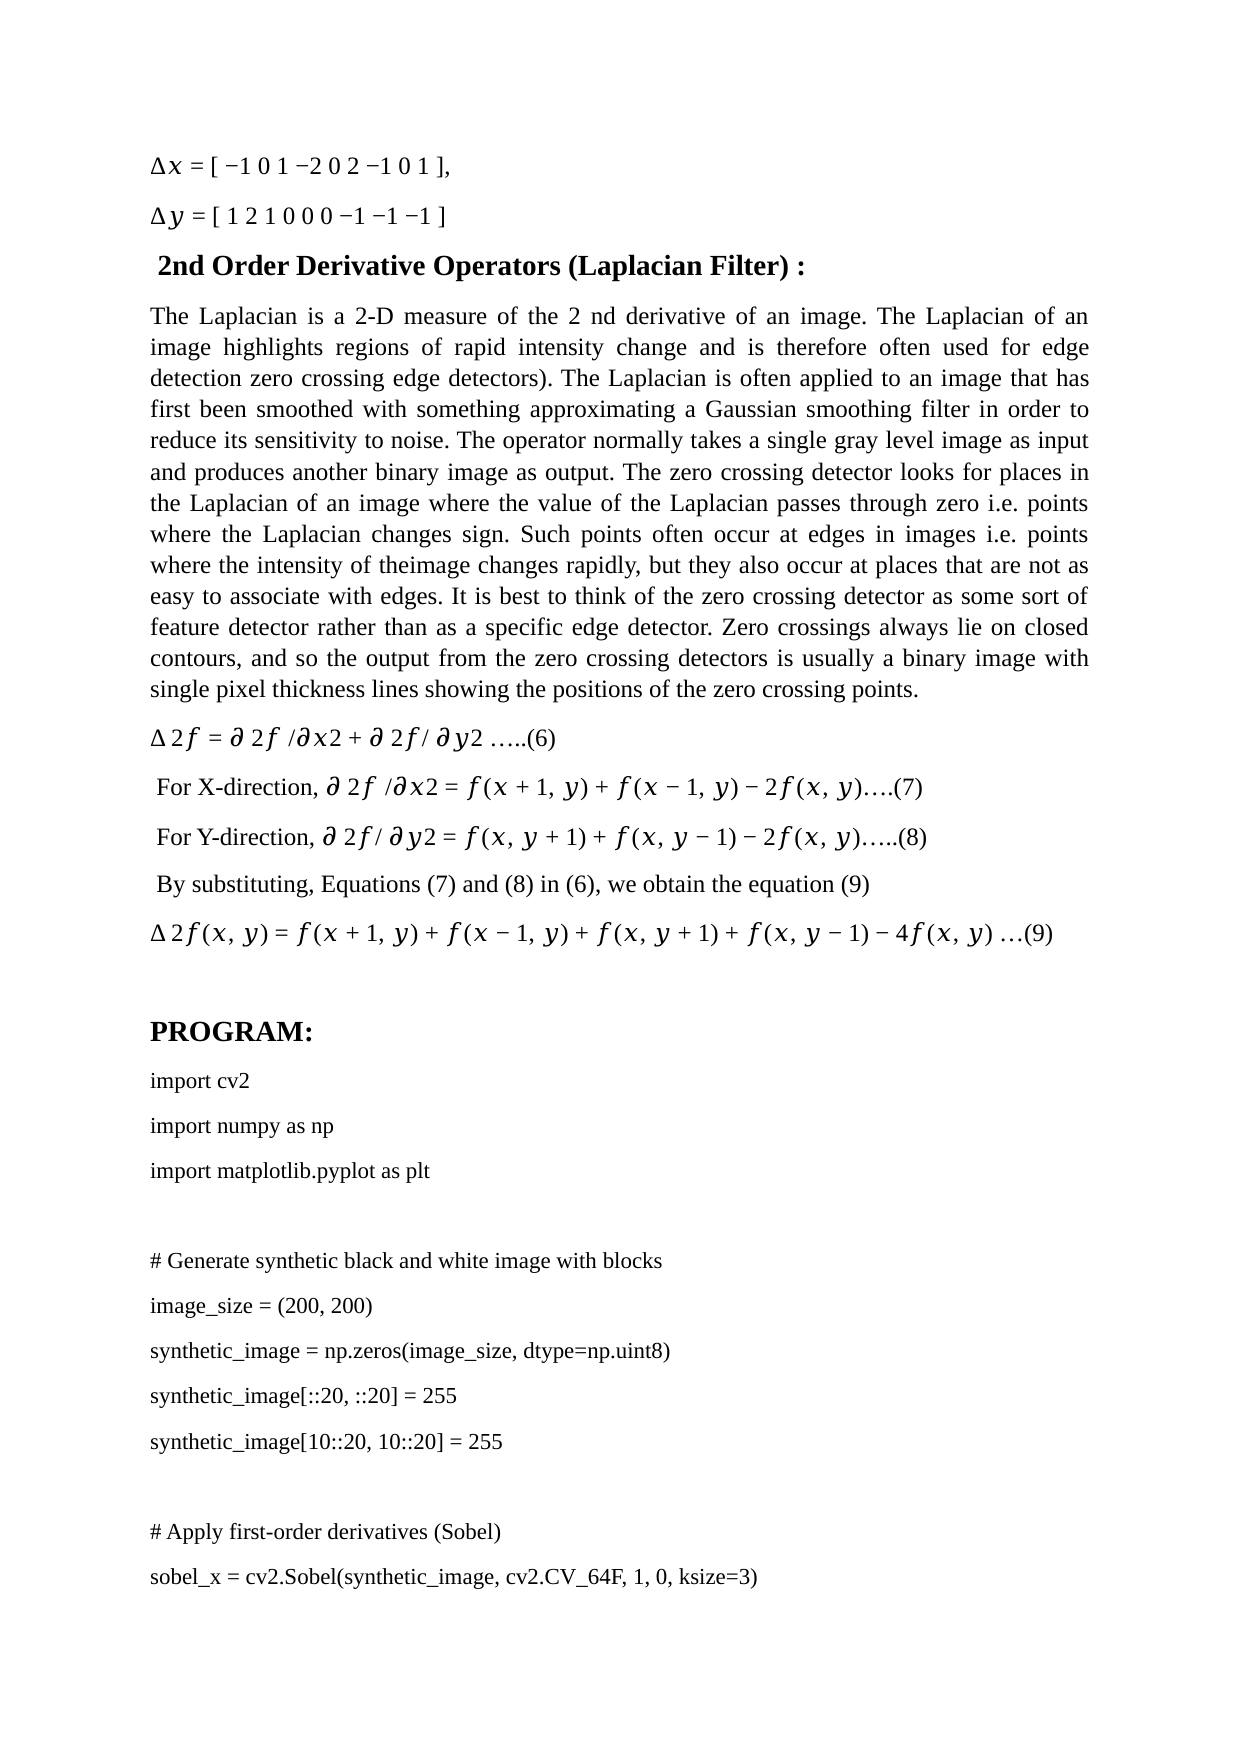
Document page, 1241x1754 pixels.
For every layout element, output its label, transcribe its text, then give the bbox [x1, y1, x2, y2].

text Δ𝑦 = [ 1 2 1 0 0 0 −1 −1 −1 ] [150, 199, 1090, 229]
text synthetic_image = np.zeros(image_size, dtype=np.uint8) [150, 1337, 1090, 1364]
text Δ 2𝑓 = 𝜕 2𝑓 /𝜕𝑥2 + 𝜕 2𝑓/ 𝜕𝑦2 …..(6) [150, 722, 1090, 752]
text import matplotlib.pyplot as plt [150, 1157, 1090, 1183]
text For Y-direction, 𝜕 2𝑓/ 𝜕𝑦2 = 𝑓(𝑥, 𝑦 + 1) + 𝑓(𝑥, 𝑦 − 1) − 2𝑓(𝑥, 𝑦)…..(8) [150, 820, 1090, 850]
text synthetic_image[::20, ::20] = 255 [150, 1383, 1090, 1409]
text import numpy as np [150, 1112, 1090, 1138]
text # Apply first-order derivatives (Sobel) [150, 1518, 1090, 1544]
text By substituting, Equations (7) and (8) in (6), we obtain the equation (9) [150, 869, 1090, 898]
text Δ𝑥 = [ −1 0 1 −2 0 2 −1 0 1 ], [150, 150, 1090, 180]
text The Laplacian is a 2-D measure of the 2 nd derivative of an image. The Laplacian of an image highlights regions of rapid intensity change and is therefore often used for edge detection zero crossing edge detectors). The Laplacian is often applied to an image that has first been smoothed with something approximating a Gaussian smoothing filter in order to reduce its sensitivity to noise. The operator normally takes a single gray level image as input and produces another binary image as output. The zero crossing detector looks for places in the Laplacian of an image where the value of the Laplacian passes through zero i.e. points where the Laplacian changes sign. Such points often occur at edges in images i.e. points where the intensity of theimage changes rapidly, but they also occur at places that are not as easy to associate with edges. It is best to think of the zero crossing detector as some sort of feature detector rather than as a specific edge detector. Zero crossings always lie on closed contours, and so the output from the zero crossing detectors is usually a binary image with single pixel thickness lines showing the positions of the zero crossing points. [150, 301, 1090, 703]
text Δ 2𝑓(𝑥, 𝑦) = 𝑓(𝑥 + 1, 𝑦) + 𝑓(𝑥 − 1, 𝑦) + 𝑓(𝑥, 𝑦 + 1) + 𝑓(𝑥, 𝑦 − 1) − 4𝑓(𝑥, 𝑦) …(9) [150, 917, 1090, 947]
text synthetic_image[10::20, 10::20] = 255 [150, 1428, 1090, 1454]
text import cv2 [150, 1067, 1090, 1093]
text sobel_x = cv2.Sobel(synthetic_image, cv2.CV_64F, 1, 0, ksize=3) [150, 1563, 1090, 1589]
text For X-direction, 𝜕 2𝑓 /𝜕𝑥2 = 𝑓(𝑥 + 1, 𝑦) + 𝑓(𝑥 − 1, 𝑦) − 2𝑓(𝑥, 𝑦)….(7) [150, 771, 1090, 801]
text # Generate synthetic black and white image with blocks [150, 1247, 1090, 1274]
text 2nd Order Derivative Operators (Laplacian Filter) : [150, 248, 1090, 282]
text image_size = (200, 200) [150, 1292, 1090, 1319]
text PROGRAM: [150, 1014, 1090, 1048]
